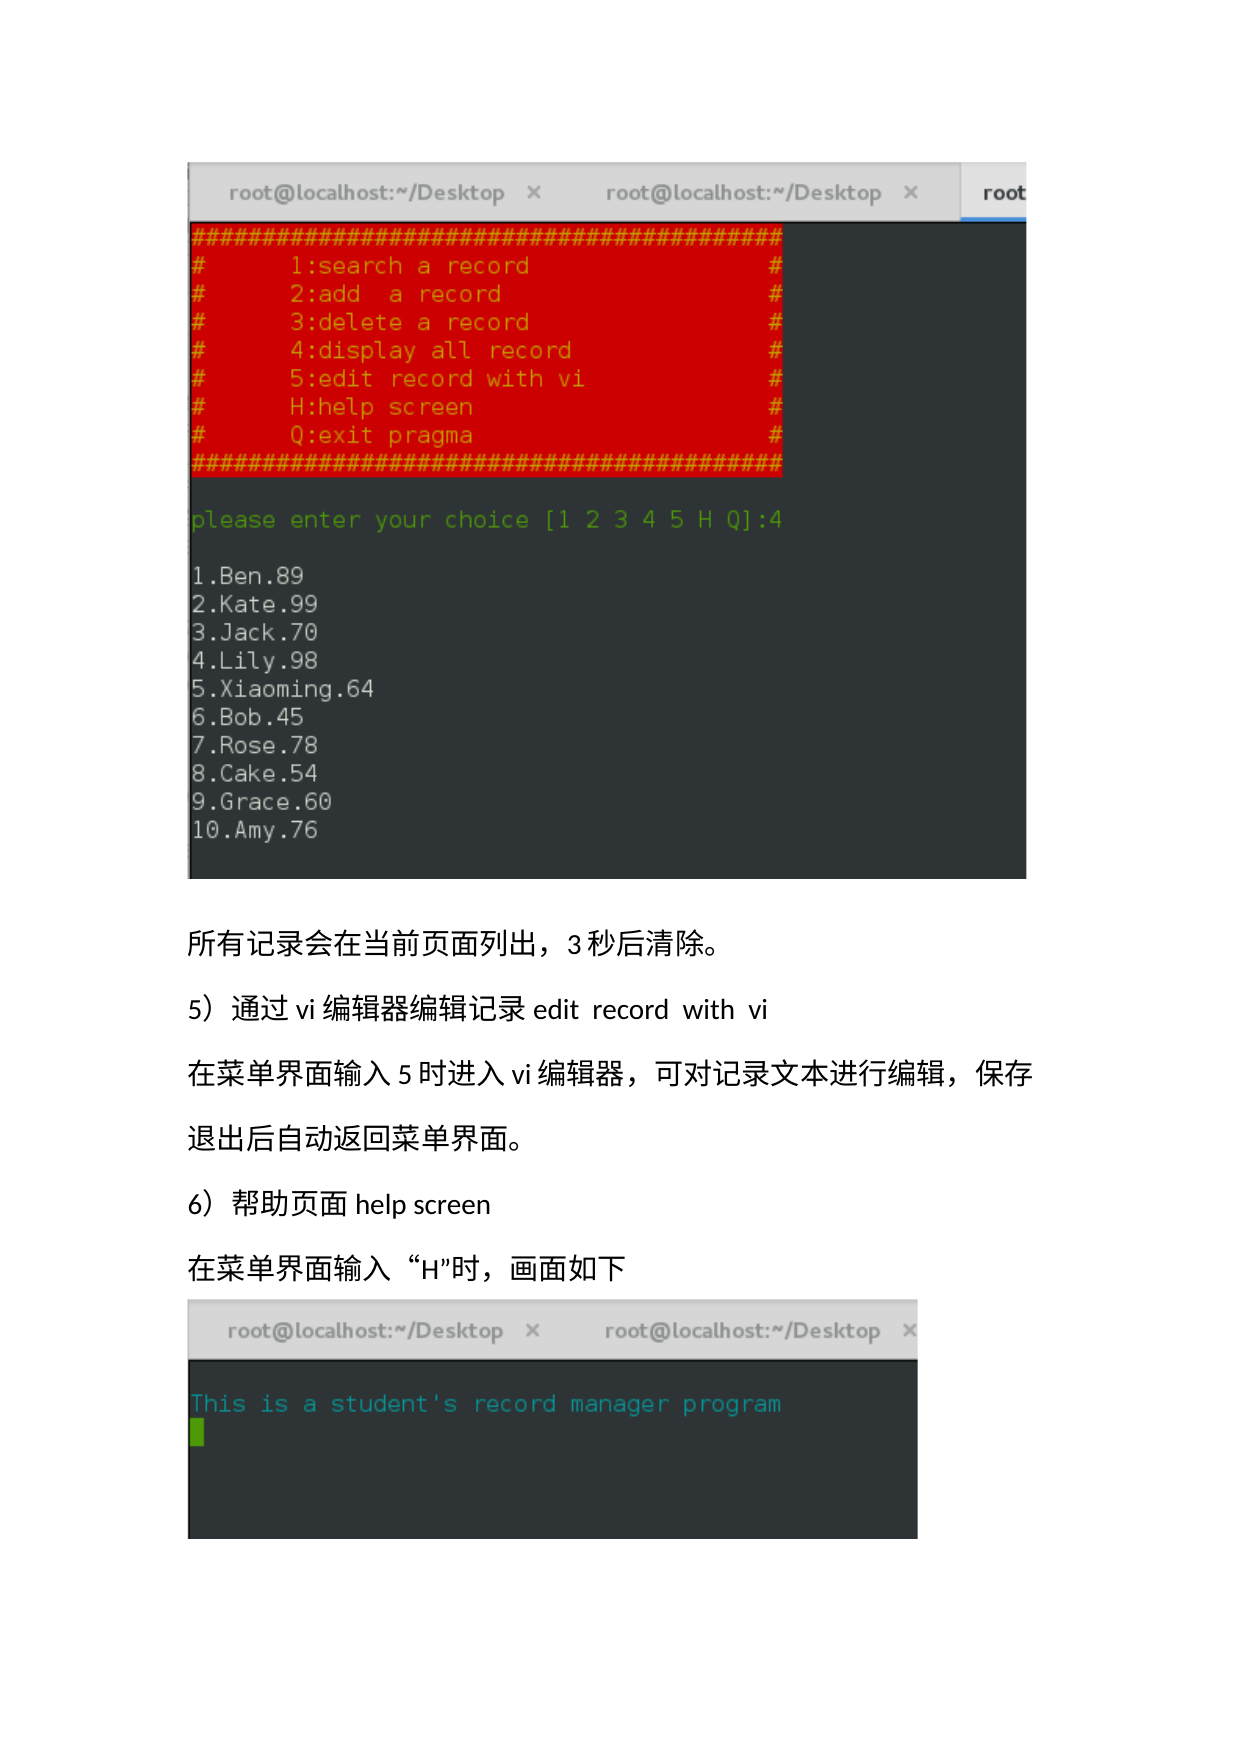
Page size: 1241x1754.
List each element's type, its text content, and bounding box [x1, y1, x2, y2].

text 6）帮助页面 help screen [187, 1169, 1053, 1234]
picture [187, 162, 1027, 879]
text 在菜单界面输入“H”时，画面如下 [187, 1234, 1053, 1299]
text 在菜单界面输入5时进入vi编辑器，可对记录文本进行编辑，保存退出后自动返回菜单界面。 [187, 1039, 1053, 1169]
text 所有记录会在当前页面列出，3秒后清除。 [187, 909, 1053, 974]
text 5）通过vi 编辑器编辑记录 edit record with vi [187, 974, 1053, 1039]
picture [187, 1299, 918, 1539]
